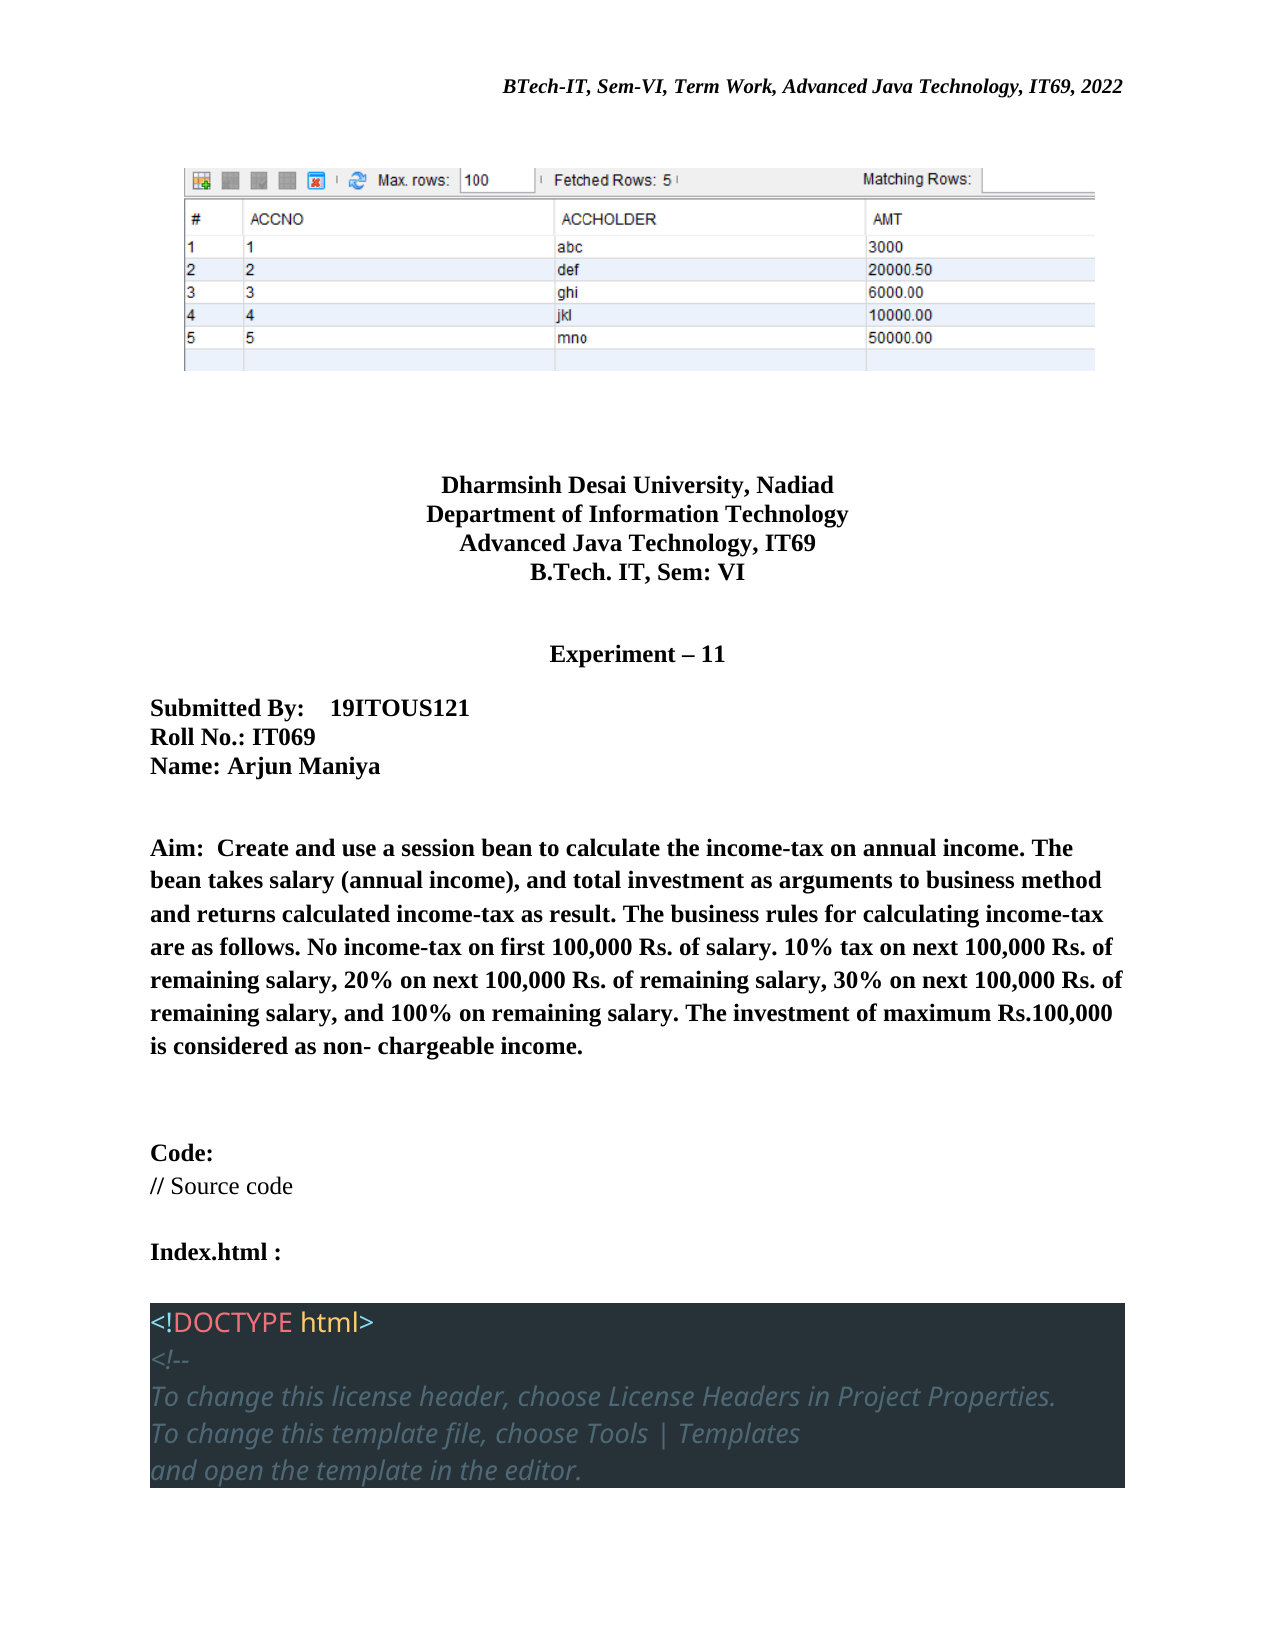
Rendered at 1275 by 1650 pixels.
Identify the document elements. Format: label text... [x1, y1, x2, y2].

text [150, 1414, 1125, 1451]
text Code: [150, 1138, 1125, 1167]
text Experiment – 11 [150, 639, 1125, 668]
text Advanced Java Technology, IT69 [150, 528, 1125, 557]
text // Source code [150, 1171, 1125, 1200]
text <!DOCTYPE html> [150, 1303, 1125, 1340]
text Submitted By: 19ITOUS121 [150, 693, 1125, 722]
text Index.html : [150, 1237, 1125, 1266]
text Dharmsinh Desai University, Nadiad [150, 471, 1125, 499]
text and open the template in the editor. [150, 1451, 1125, 1488]
text <!-- [150, 1340, 1125, 1377]
text Roll No.: IT069 [150, 722, 1125, 751]
text Aim: Create and use a session bean to calculate the income-tax on annual income. The bean takes salary (annual income), and total investment as arguments to business method and returns calculated income-tax as result. The business rules for calculating income-tax are as follows. No income-tax on first 100,000 Rs. of salary. 10% tax on next 100,000 Rs. of remaining salary, 20% on next 100,000 Rs. of remaining salary, 30% on next 100,000 Rs. of remaining salary, and 100% on remaining salary. The investment of maximum Rs.100,000 is considered as non- chargeable income. [150, 833, 1125, 1059]
picture [150, 150, 1125, 401]
text Department of Information Technology [150, 499, 1125, 528]
text B.Tech. IT, Sem: VI [150, 557, 1125, 586]
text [150, 1377, 1125, 1414]
text Name: Arjun Maniya [150, 751, 1125, 779]
